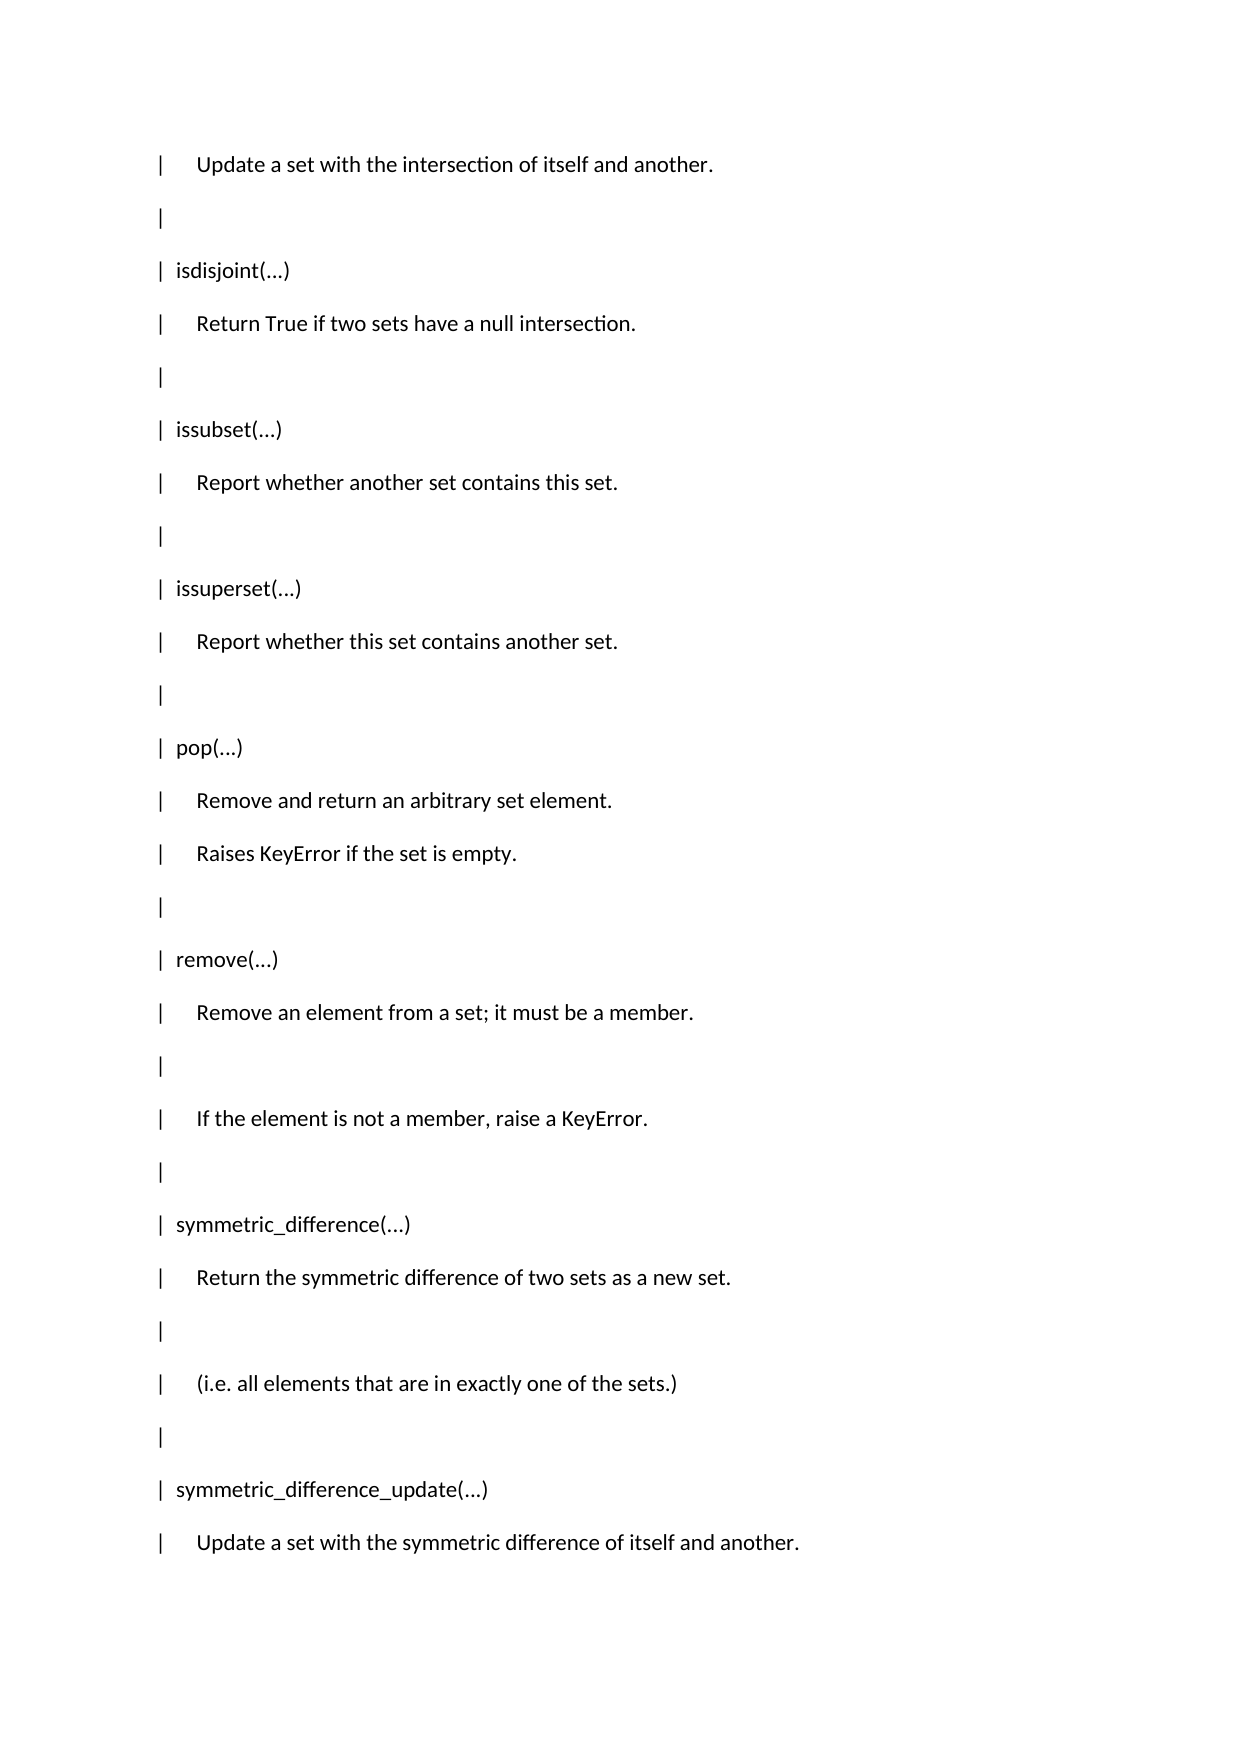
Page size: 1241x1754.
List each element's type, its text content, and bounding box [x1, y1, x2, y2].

text | symmetric_difference(...) [150, 1210, 1090, 1238]
text | [150, 1422, 1090, 1451]
text | If the element is not a member, raise a KeyError. [150, 1104, 1090, 1132]
text | Return the symmetric difference of two sets as a new set. [150, 1263, 1090, 1291]
text | pop(...) [150, 733, 1090, 761]
text | [150, 203, 1090, 231]
text | issuperset(...) [150, 574, 1090, 602]
text | issubset(...) [150, 415, 1090, 443]
text | [150, 892, 1090, 920]
text | isdisjoint(...) [150, 256, 1090, 284]
text | (i.e. all elements that are in exactly one of the sets.) [150, 1369, 1090, 1397]
text | Report whether this set contains another set. [150, 627, 1090, 655]
text | Update a set with the intersection of itself and another. [150, 150, 1090, 178]
text | [150, 1051, 1090, 1079]
text | [150, 521, 1090, 549]
text | Remove and return an arbitrary set element. [150, 786, 1090, 814]
text | Raises KeyError if the set is empty. [150, 839, 1090, 867]
text | Report whether another set contains this set. [150, 468, 1090, 496]
text | symmetric_difference_update(...) [150, 1476, 1090, 1503]
text | [150, 1157, 1090, 1185]
text | [150, 362, 1090, 390]
text | remove(...) [150, 945, 1090, 973]
text | Update a set with the symmetric difference of itself and another. [150, 1528, 1090, 1557]
text | [150, 1316, 1090, 1344]
text | Return True if two sets have a null intersection. [150, 309, 1090, 337]
text | Remove an element from a set; it must be a member. [150, 998, 1090, 1026]
text | [150, 680, 1090, 708]
